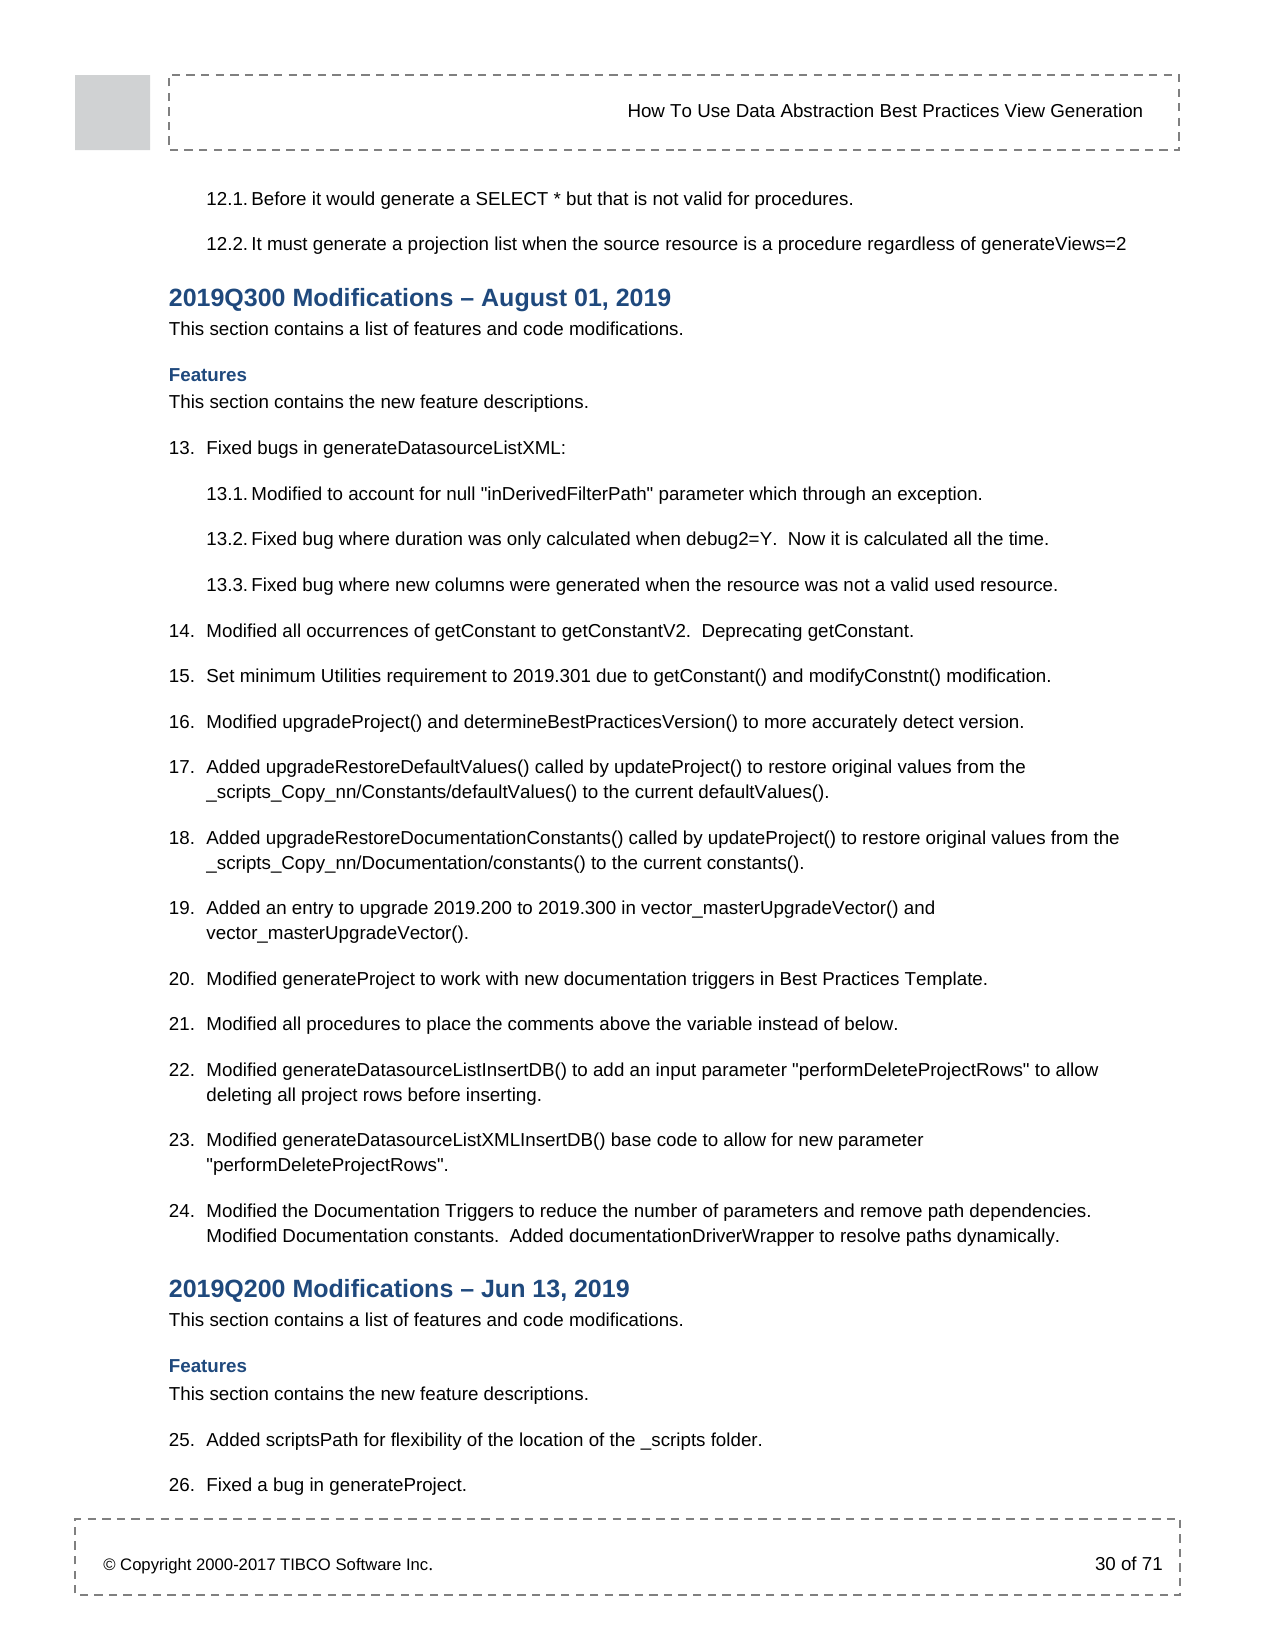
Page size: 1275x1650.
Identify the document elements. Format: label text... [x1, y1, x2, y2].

list Modified all occurrences of getConstant to getConstantV2. Deprecating getConstant. [169, 619, 1161, 641]
subtitle 2019Q300 Modifications – August 01, 2019 [169, 283, 1162, 312]
list Modified upgradeProject() and determineBestPracticesVersion() to more accurately detect version. [169, 711, 1161, 732]
list It must generate a projection list when the source resource is a procedure regardless of generateViews=2 [206, 233, 1161, 255]
list Before it would generate a SELECT * but that is not valid for procedures. [206, 187, 1161, 209]
list Fixed bugs in generateDatasourceListXML: [169, 437, 1161, 458]
list Fixed bug where new columns were generated when the resource was not a valid used resource. [206, 574, 1161, 595]
list Fixed a bug in generateProject. [169, 1474, 1161, 1496]
list Modified all procedures to place the comments above the variable instead of below. [169, 1013, 1161, 1035]
list Modified generateProject to work with new documentation triggers in Best Practices Template. [169, 968, 1161, 989]
list Modified the Documentation Triggers to reduce the number of parameters and remove path dependencies. Modified Documentation constants. Added documentationDriverWrapper to resolve paths dynamically. [169, 1200, 1161, 1246]
list Added upgradeRestoreDocumentationConstants() called by updateProject() to restore original values from the _scripts_Copy_nn/Documentation/constants() to the current constants(). [169, 827, 1161, 873]
subtitle 2019Q200 Modifications – Jun 13, 2019 [169, 1274, 1162, 1303]
list Modified to account for null "inDerivedFilterPath" parameter which through an exception. [206, 483, 1161, 504]
text This section contains a list of features and code modifications. [169, 1309, 1161, 1331]
text This section contains the new feature descriptions. [169, 1383, 1161, 1404]
subtitle Features [169, 363, 1162, 385]
list Added scriptsPath for flexibility of the location of the _scripts folder. [169, 1428, 1161, 1450]
list Added an entry to upgrade 2019.200 to 2019.300 in vector_masterUpgradeVector() and vector_masterUpgradeVector(). [169, 897, 1161, 943]
list Set minimum Utilities requirement to 2019.301 due to getConstant() and modifyConstnt() modification. [169, 665, 1161, 687]
subtitle Features [169, 1355, 1162, 1376]
list Fixed bug where duration was only calculated when debug2=Y. Now it is calculated all the time. [206, 528, 1161, 550]
list Added upgradeRestoreDefaultValues() called by updateProject() to restore original values from the _scripts_Copy_nn/Constants/defaultValues() to the current defaultValues(). [169, 756, 1161, 803]
list Modified generateDatasourceListXMLInsertDB() base code to allow for new parameter "performDeleteProjectRows". [169, 1129, 1161, 1176]
text This section contains the new feature descriptions. [169, 391, 1161, 413]
text This section contains a list of features and code modifications. [169, 318, 1161, 339]
list Modified generateDatasourceListInsertDB() to add an input parameter "performDeleteProjectRows" to allow deleting all project rows before inserting. [169, 1059, 1161, 1105]
